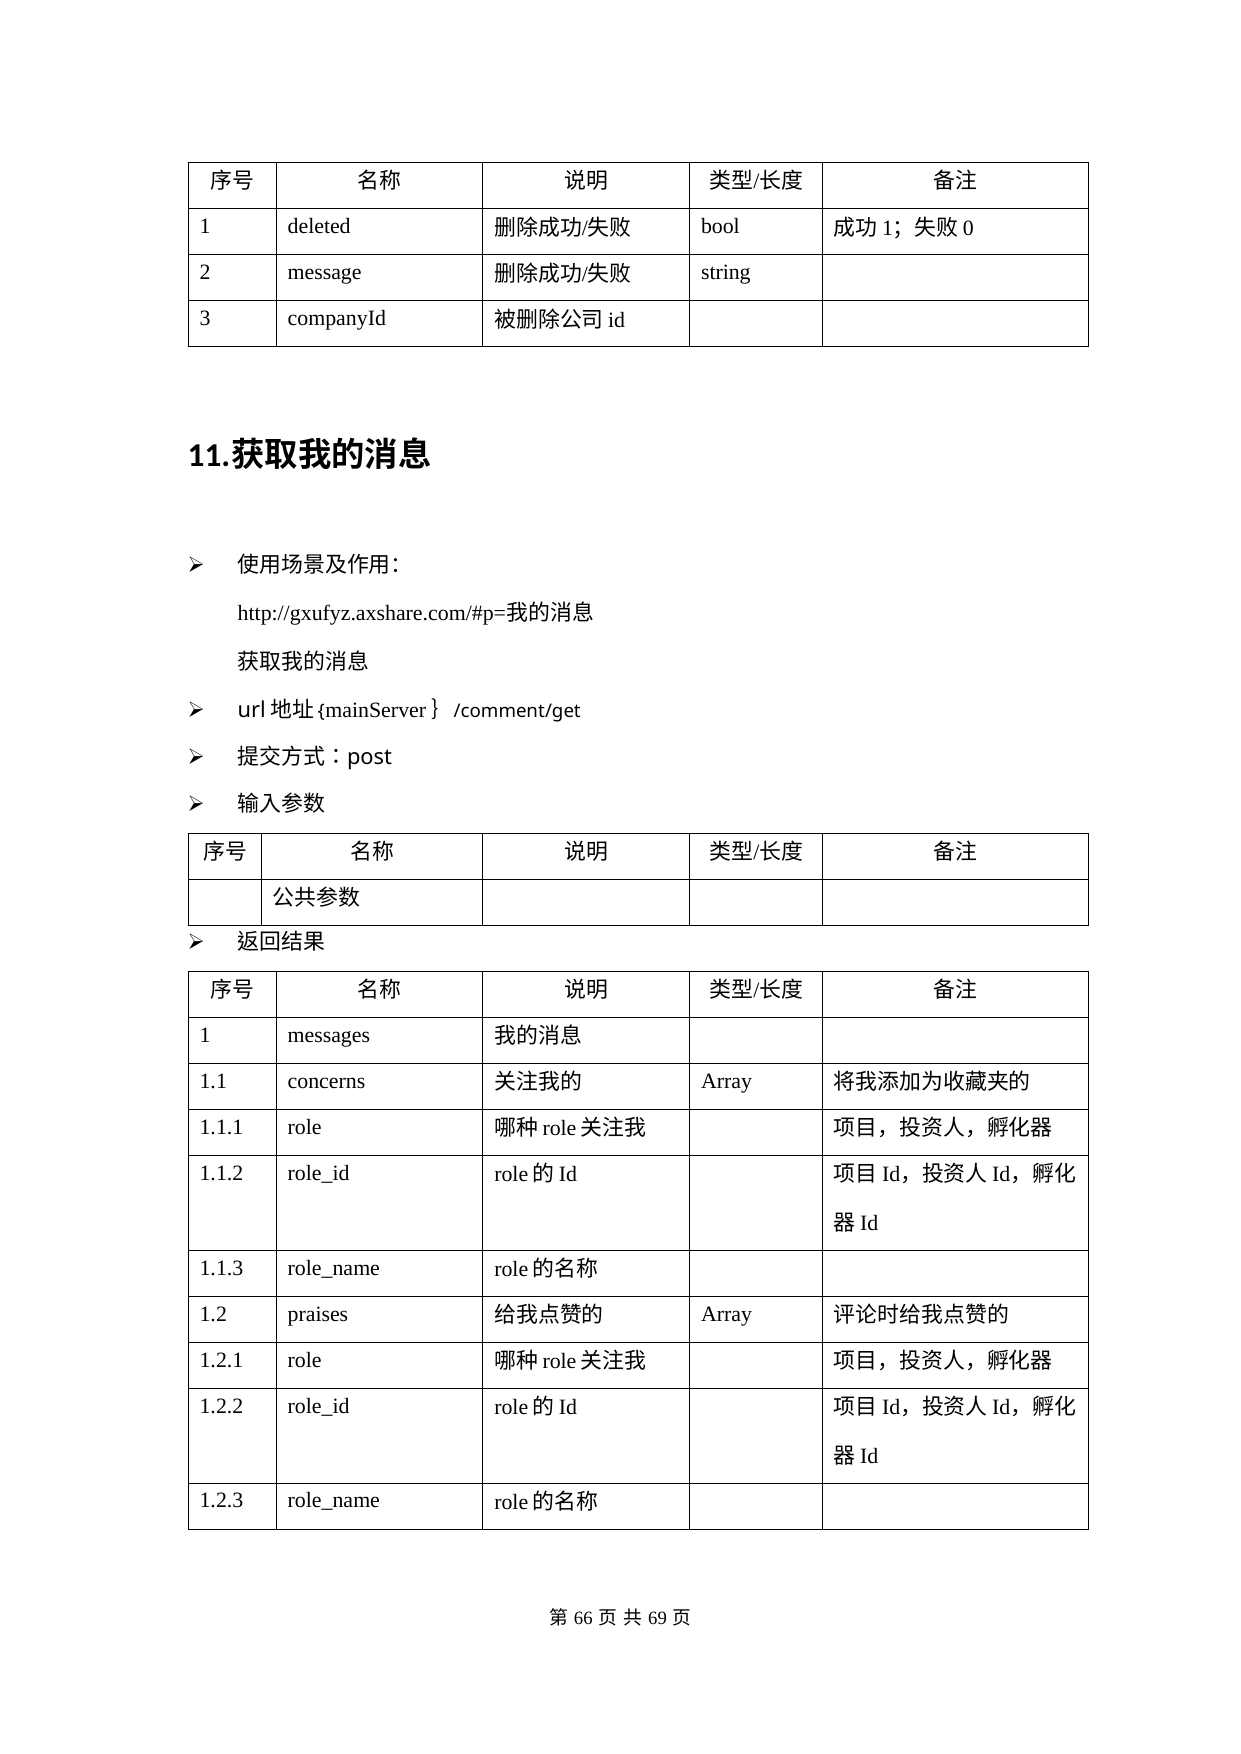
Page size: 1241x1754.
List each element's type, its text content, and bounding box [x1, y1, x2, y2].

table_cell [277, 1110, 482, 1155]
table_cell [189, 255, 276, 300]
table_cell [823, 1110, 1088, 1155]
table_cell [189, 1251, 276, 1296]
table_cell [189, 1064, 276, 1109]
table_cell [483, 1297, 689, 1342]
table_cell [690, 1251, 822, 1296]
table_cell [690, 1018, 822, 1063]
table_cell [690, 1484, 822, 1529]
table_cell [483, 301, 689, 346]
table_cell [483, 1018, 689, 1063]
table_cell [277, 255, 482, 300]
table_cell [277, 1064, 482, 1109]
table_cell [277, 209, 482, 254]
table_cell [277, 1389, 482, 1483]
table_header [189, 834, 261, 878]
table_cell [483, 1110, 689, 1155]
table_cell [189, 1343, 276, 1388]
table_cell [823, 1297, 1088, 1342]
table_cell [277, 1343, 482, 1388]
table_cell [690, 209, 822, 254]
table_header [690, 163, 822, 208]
list url地址｛mainServer ｝/comment/get [187, 692, 1053, 724]
list 输入参数 [187, 787, 1053, 820]
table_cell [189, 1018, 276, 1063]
list 返回结果 [187, 926, 1053, 958]
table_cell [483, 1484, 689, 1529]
text 获取我的消息 [237, 643, 1053, 676]
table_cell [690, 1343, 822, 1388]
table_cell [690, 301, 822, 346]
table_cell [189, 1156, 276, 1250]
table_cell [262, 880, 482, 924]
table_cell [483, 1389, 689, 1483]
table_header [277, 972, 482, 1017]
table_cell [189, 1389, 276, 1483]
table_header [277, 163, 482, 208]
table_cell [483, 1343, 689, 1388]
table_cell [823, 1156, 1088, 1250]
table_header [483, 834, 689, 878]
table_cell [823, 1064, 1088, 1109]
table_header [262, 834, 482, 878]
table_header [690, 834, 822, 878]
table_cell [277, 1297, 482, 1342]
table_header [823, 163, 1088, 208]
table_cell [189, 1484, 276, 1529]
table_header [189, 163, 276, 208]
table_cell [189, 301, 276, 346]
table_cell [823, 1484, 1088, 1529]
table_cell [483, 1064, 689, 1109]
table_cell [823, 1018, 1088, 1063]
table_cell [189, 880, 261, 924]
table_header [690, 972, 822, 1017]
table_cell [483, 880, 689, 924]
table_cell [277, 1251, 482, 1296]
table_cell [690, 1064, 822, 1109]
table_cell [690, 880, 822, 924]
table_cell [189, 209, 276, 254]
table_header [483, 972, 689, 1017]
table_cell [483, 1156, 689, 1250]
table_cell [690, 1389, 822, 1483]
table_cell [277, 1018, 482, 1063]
list 提交方式：post [187, 740, 1053, 772]
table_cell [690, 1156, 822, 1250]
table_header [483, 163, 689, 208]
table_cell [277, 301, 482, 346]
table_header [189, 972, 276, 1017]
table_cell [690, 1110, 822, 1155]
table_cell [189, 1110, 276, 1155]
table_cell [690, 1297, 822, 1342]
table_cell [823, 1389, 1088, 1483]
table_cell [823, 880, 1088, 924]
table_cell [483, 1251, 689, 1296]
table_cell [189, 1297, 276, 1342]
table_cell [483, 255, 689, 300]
text http://gxufyz.axshare.com/#p=我的消息 [237, 595, 1053, 627]
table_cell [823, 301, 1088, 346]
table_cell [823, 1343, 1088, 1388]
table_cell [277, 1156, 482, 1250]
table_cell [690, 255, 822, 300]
list 使用场景及作用： [187, 547, 1053, 579]
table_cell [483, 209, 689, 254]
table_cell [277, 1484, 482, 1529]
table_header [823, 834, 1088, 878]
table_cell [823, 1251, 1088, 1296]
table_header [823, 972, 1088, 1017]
subtitle 获取我的消息 [187, 419, 1053, 484]
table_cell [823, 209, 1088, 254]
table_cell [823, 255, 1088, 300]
